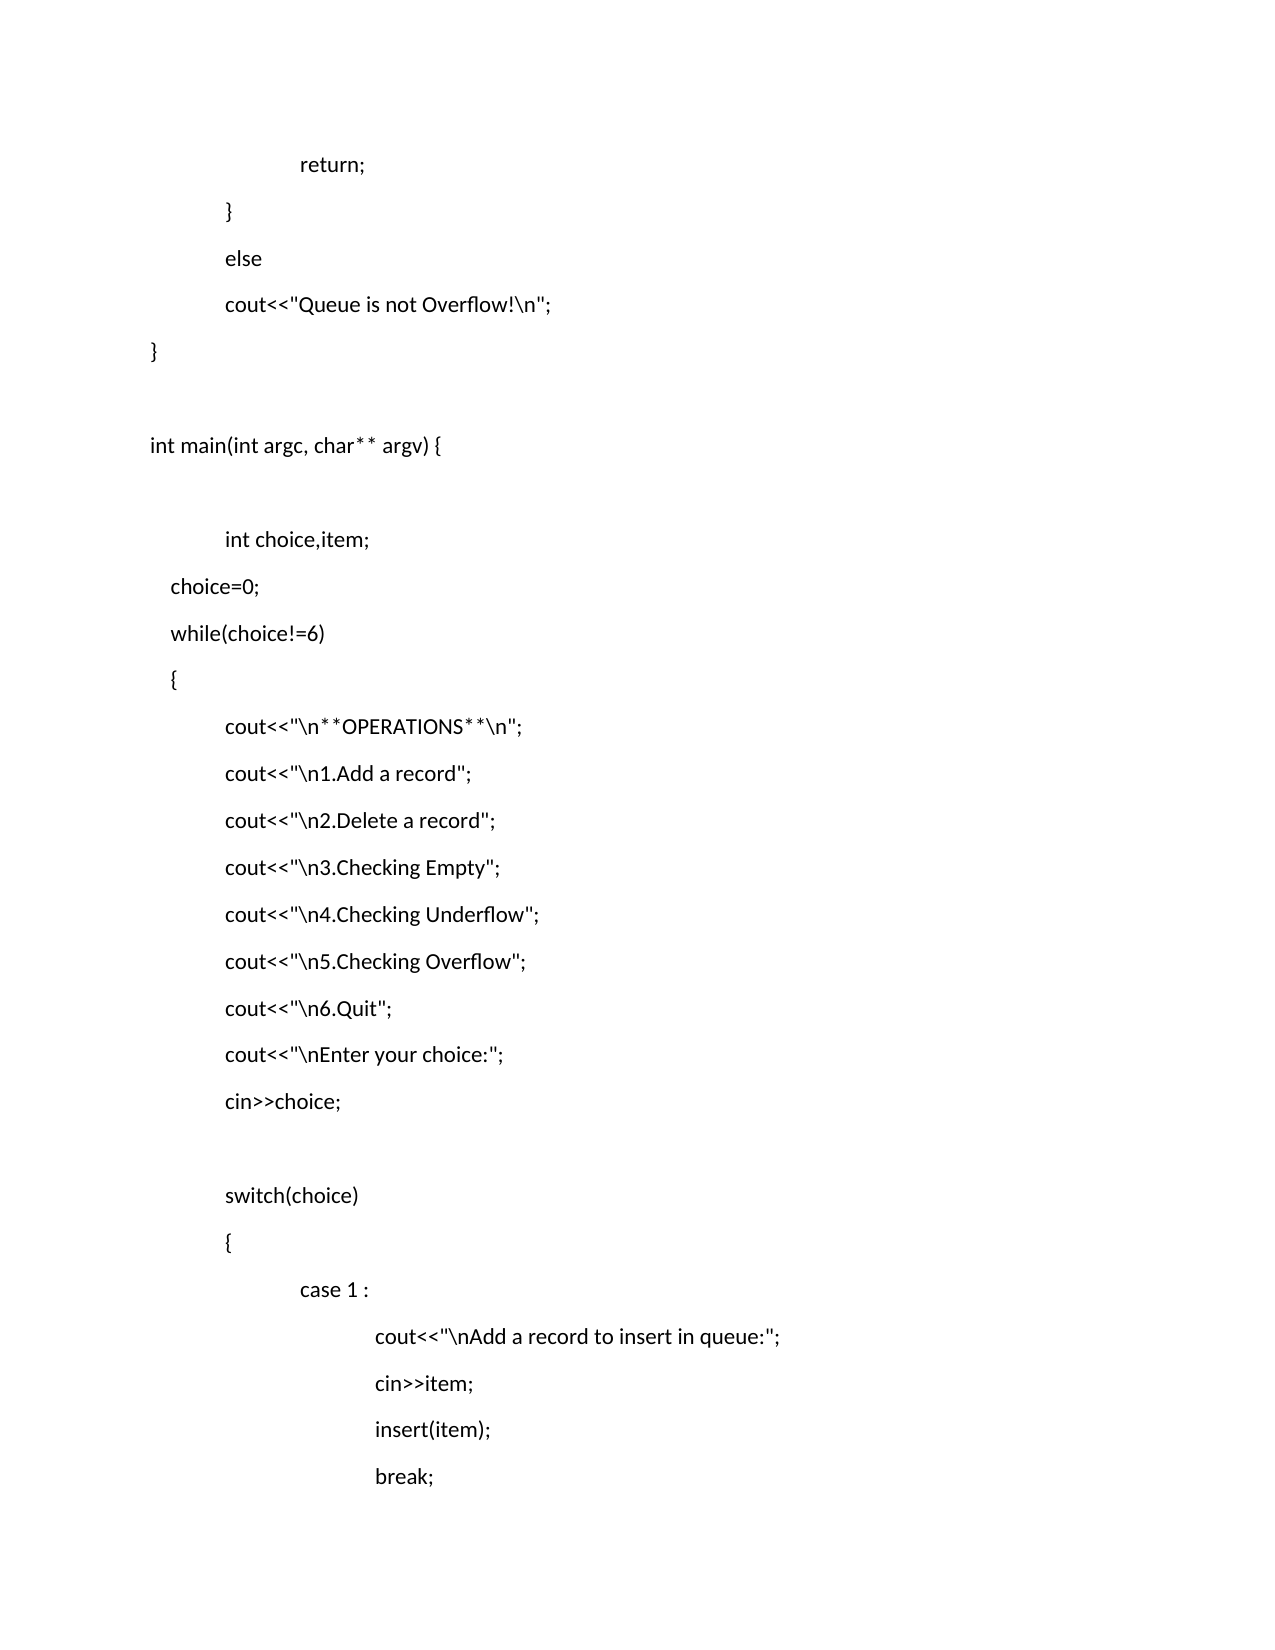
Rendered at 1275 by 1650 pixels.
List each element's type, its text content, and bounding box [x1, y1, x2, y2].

text return; [150, 150, 1125, 178]
text int main(int argc, char** argv) { [150, 431, 1125, 459]
text cout<<"\n6.Quit"; [150, 994, 1125, 1022]
text else [150, 244, 1125, 272]
text cout<<"\nAdd a record to insert in queue:"; [150, 1322, 1125, 1350]
text { [150, 1228, 1125, 1256]
text cout<<"\nEnter your choice:"; [150, 1041, 1125, 1069]
text } [150, 197, 1125, 225]
text cout<<"\n3.Checking Empty"; [150, 853, 1125, 881]
text { [150, 666, 1125, 694]
text break; [150, 1462, 1125, 1491]
text cout<<"\n1.Add a record"; [150, 759, 1125, 787]
text cout<<"Queue is not Overflow!\n"; [150, 291, 1125, 319]
text while(choice!=6) [150, 619, 1125, 647]
text int choice,item; [150, 525, 1125, 553]
text cout<<"\n4.Checking Underflow"; [150, 900, 1125, 928]
text cout<<"\n5.Checking Overflow"; [150, 947, 1125, 975]
text case 1 : [150, 1275, 1125, 1303]
text cin>>item; [150, 1369, 1125, 1397]
text cin>>choice; [150, 1087, 1125, 1116]
text cout<<"\n**OPERATIONS**\n"; [150, 712, 1125, 741]
text switch(choice) [150, 1181, 1125, 1209]
text choice=0; [150, 572, 1125, 600]
text } [150, 337, 1125, 366]
text insert(item); [150, 1416, 1125, 1444]
text cout<<"\n2.Delete a record"; [150, 806, 1125, 834]
